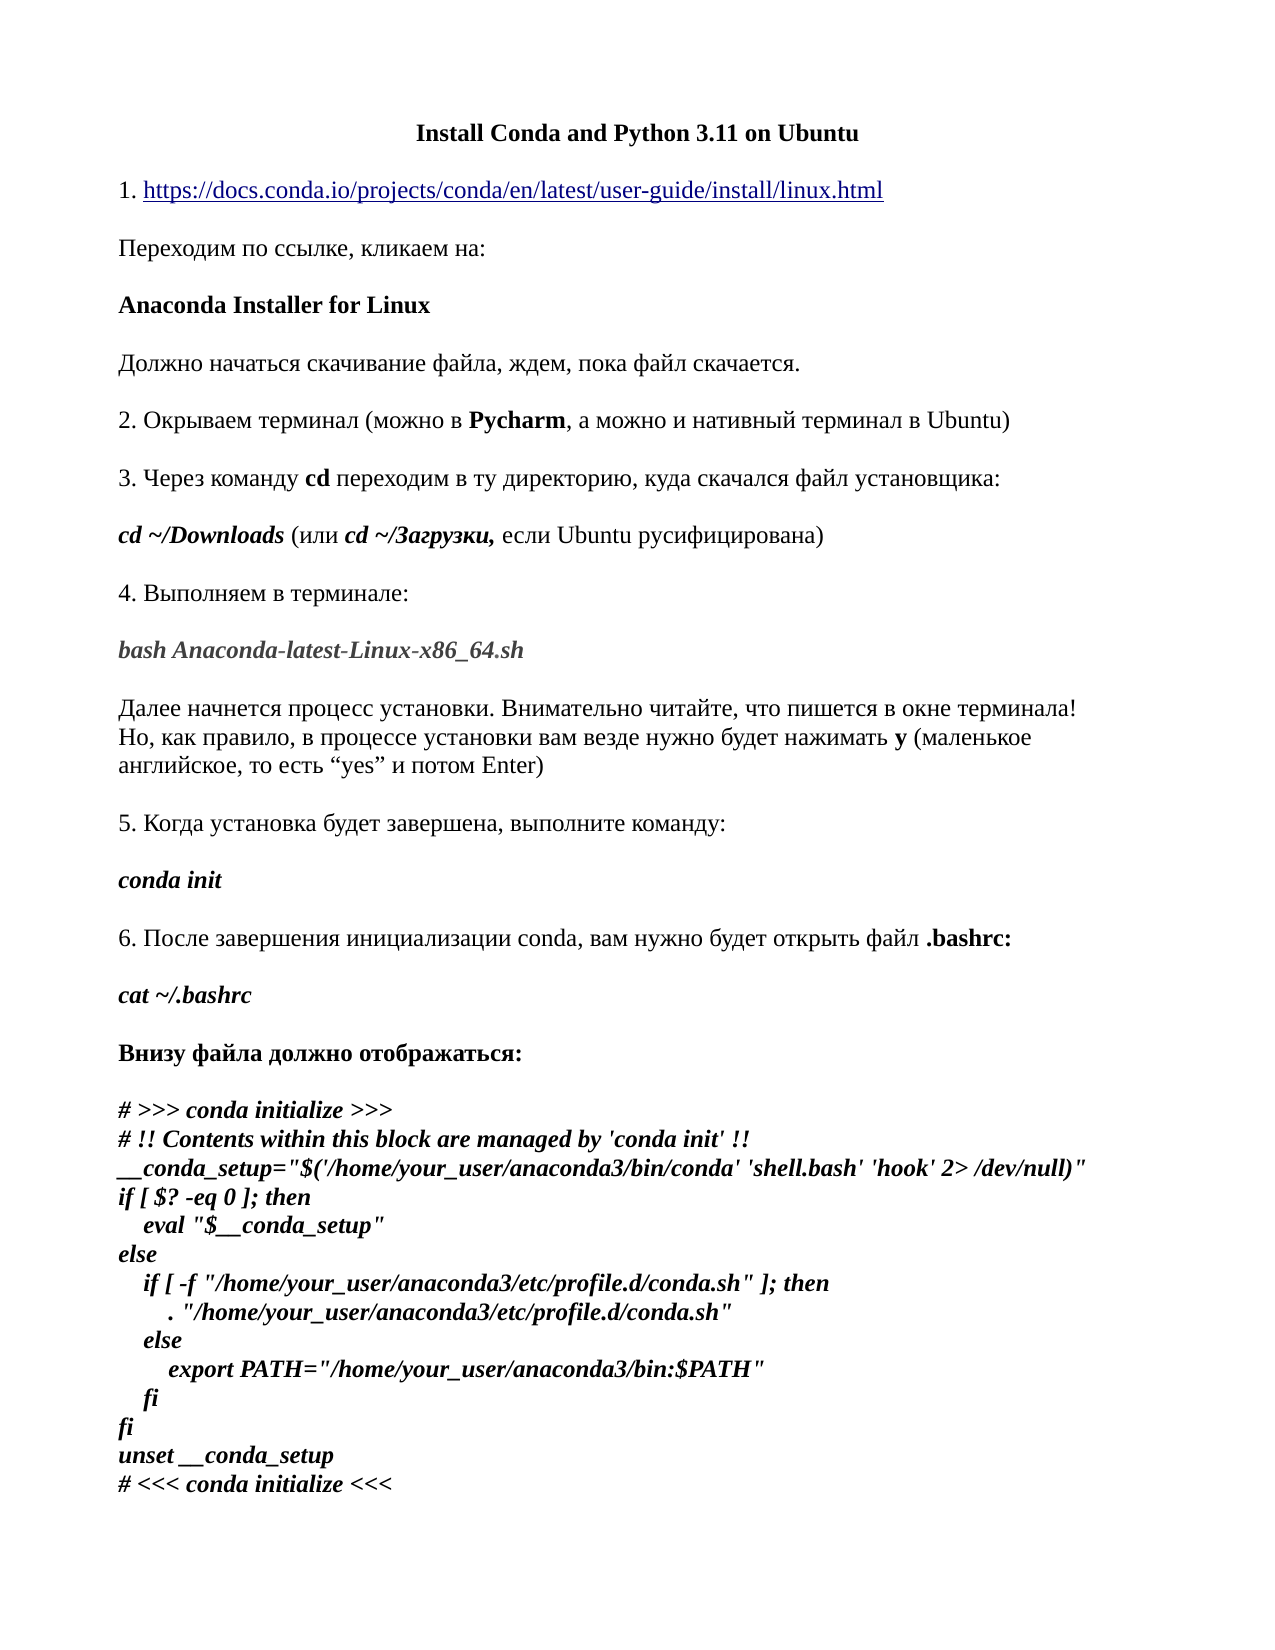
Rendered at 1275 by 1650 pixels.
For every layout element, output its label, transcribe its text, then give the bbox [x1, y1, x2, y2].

text __conda_setup="$('/home/your_user/anaconda3/bin/conda' 'shell.bash' 'hook' 2> /dev/null)" [118, 1153, 1157, 1182]
text export PATH="/home/your_user/anaconda3/bin:$PATH" [118, 1354, 1157, 1383]
text fi [118, 1383, 1157, 1412]
text else [118, 1239, 1157, 1268]
text eval "$__conda_setup" [118, 1211, 1157, 1239]
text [118, 1469, 1157, 1527]
text else [118, 1326, 1157, 1354]
text Далее начнется процесс установки. Внимательно читайте, что пишется в окне терминала! Но, как правило, в процессе установки вам везде нужно будет нажимать y (маленькое английское, то есть “yes” и потом Enter) 5. Когда установка будет завершена, выполните команду: conda init 6. После завершения инициализации conda, вам нужно будет открыть файл .bashrc: cat ~/.bashrc Внизу файла должно отображаться: # >>> conda initialize >>> [118, 664, 1157, 1124]
text fi [118, 1412, 1157, 1441]
text 1. https://docs.conda.io/projects/conda/en/latest/user-guide/install/linux.html Переходим по ссылке, кликаем на: Anaconda Installer for Linux Должно начаться скачивание файла, ждем, пока файл скачается. 2. Окрываем терминал (можно в Pycharm, а можно и нативный терминал в Ubuntu) 3. Через команду cd переходим в ту директорию, куда скачался файл установщика: cd ~/Downloads (или cd ~/Загрузки, если Ubuntu русифицирована) 4. Выполняем в терминале: bash Anaconda-latest-Linux-x86_64.sh [118, 176, 1157, 664]
text Install Conda and Python 3.11 on Ubuntu [118, 118, 1157, 147]
text unset __conda_setup [118, 1441, 1157, 1469]
text . "/home/your_user/anaconda3/etc/profile.d/conda.sh" [118, 1297, 1157, 1326]
text if [ -f "/home/your_user/anaconda3/etc/profile.d/conda.sh" ]; then [118, 1268, 1157, 1297]
text # !! Contents within this block are managed by 'conda init' !! [118, 1124, 1157, 1153]
text if [ $? -eq 0 ]; then [118, 1182, 1157, 1211]
